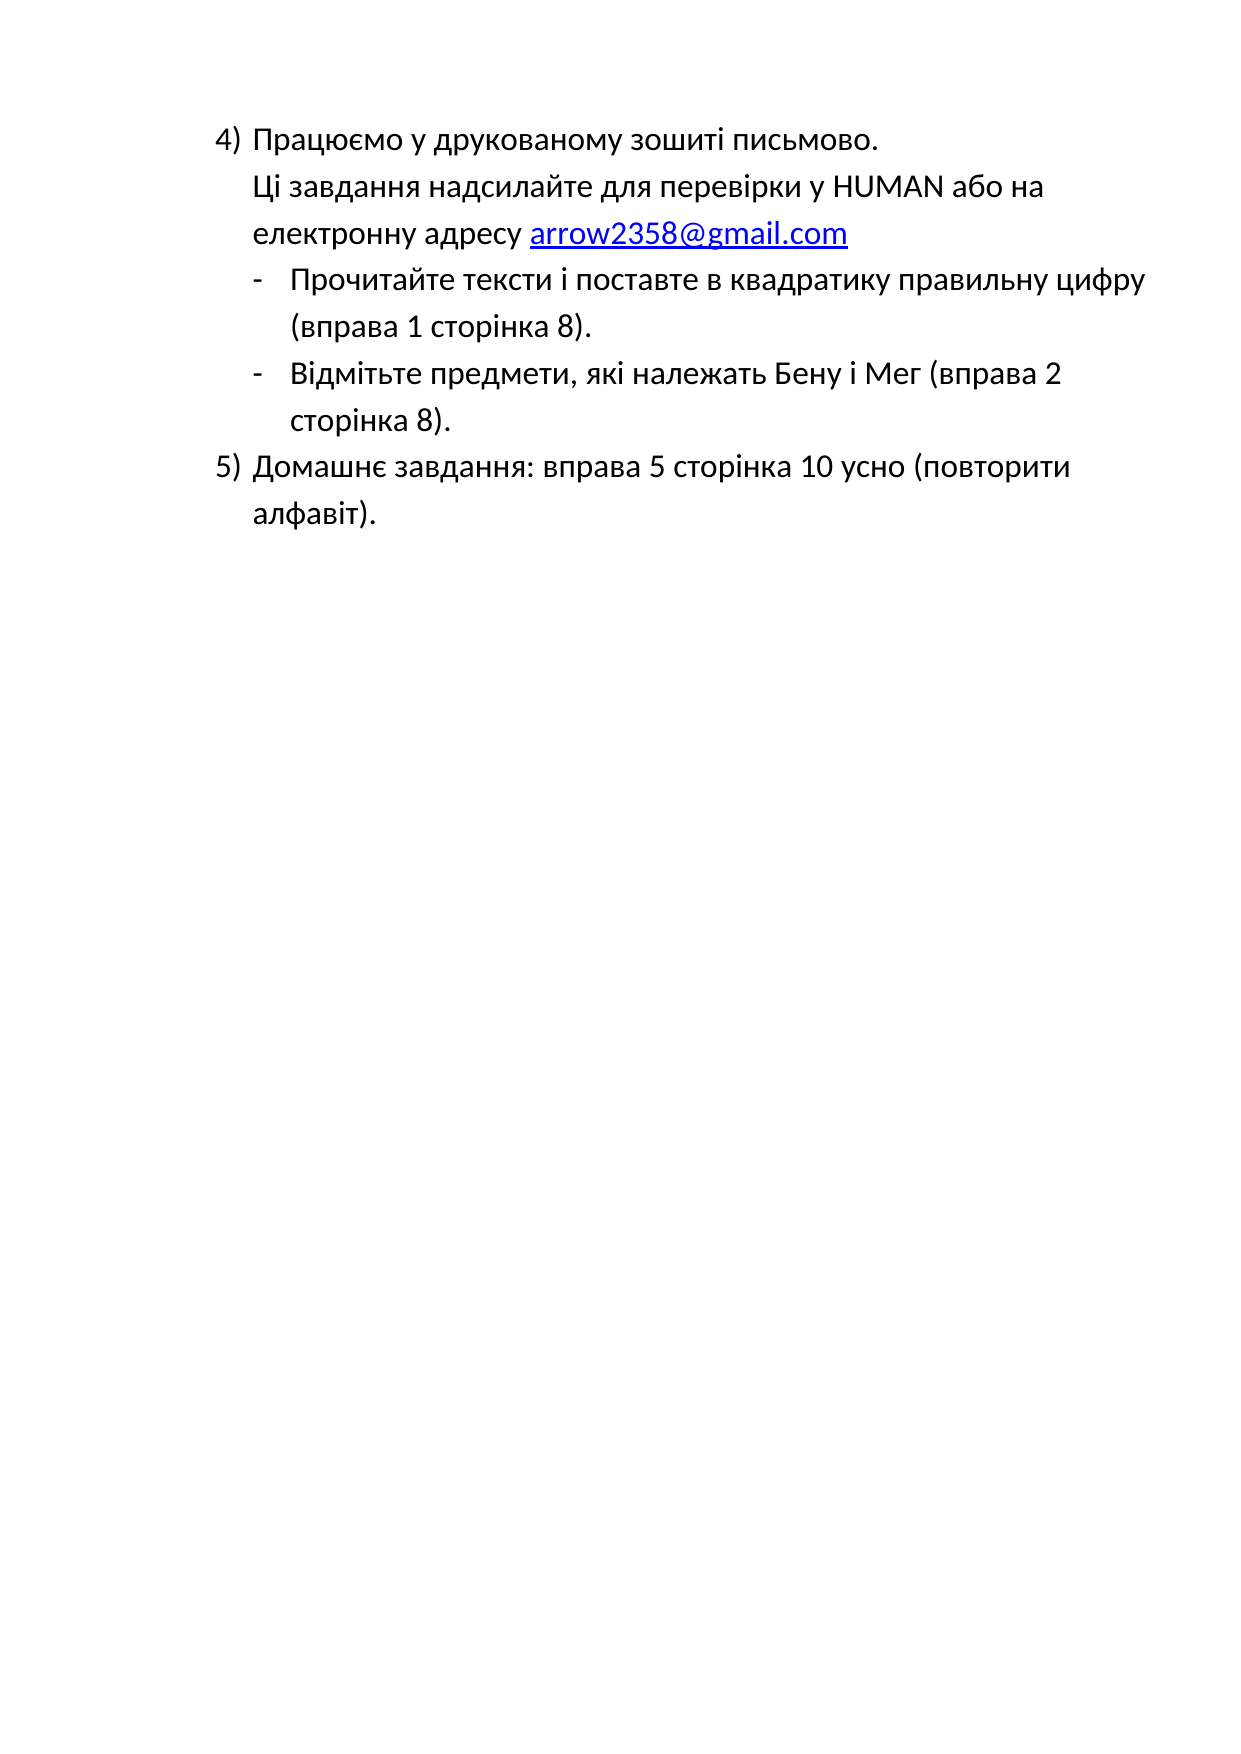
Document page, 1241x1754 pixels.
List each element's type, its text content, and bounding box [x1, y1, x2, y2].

list Прочитайте тексти і поставте в квадратику правильну цифру (вправа 1 сторінка 8). [252, 258, 1152, 346]
list Ці завдання надсилайте для перевірки у HUMAN або на електронну адресу arrow2358@gmail.com [252, 165, 1152, 252]
list Відмітьте предмети, які належать Бену і Мег (вправа 2 сторінка 8). [252, 352, 1152, 439]
list Домашнє завдання: вправа 5 сторінка 10 усно (повторити алфавіт). [215, 446, 1152, 533]
list Працюємо у друкованому зошиті письмово. [215, 118, 1152, 159]
